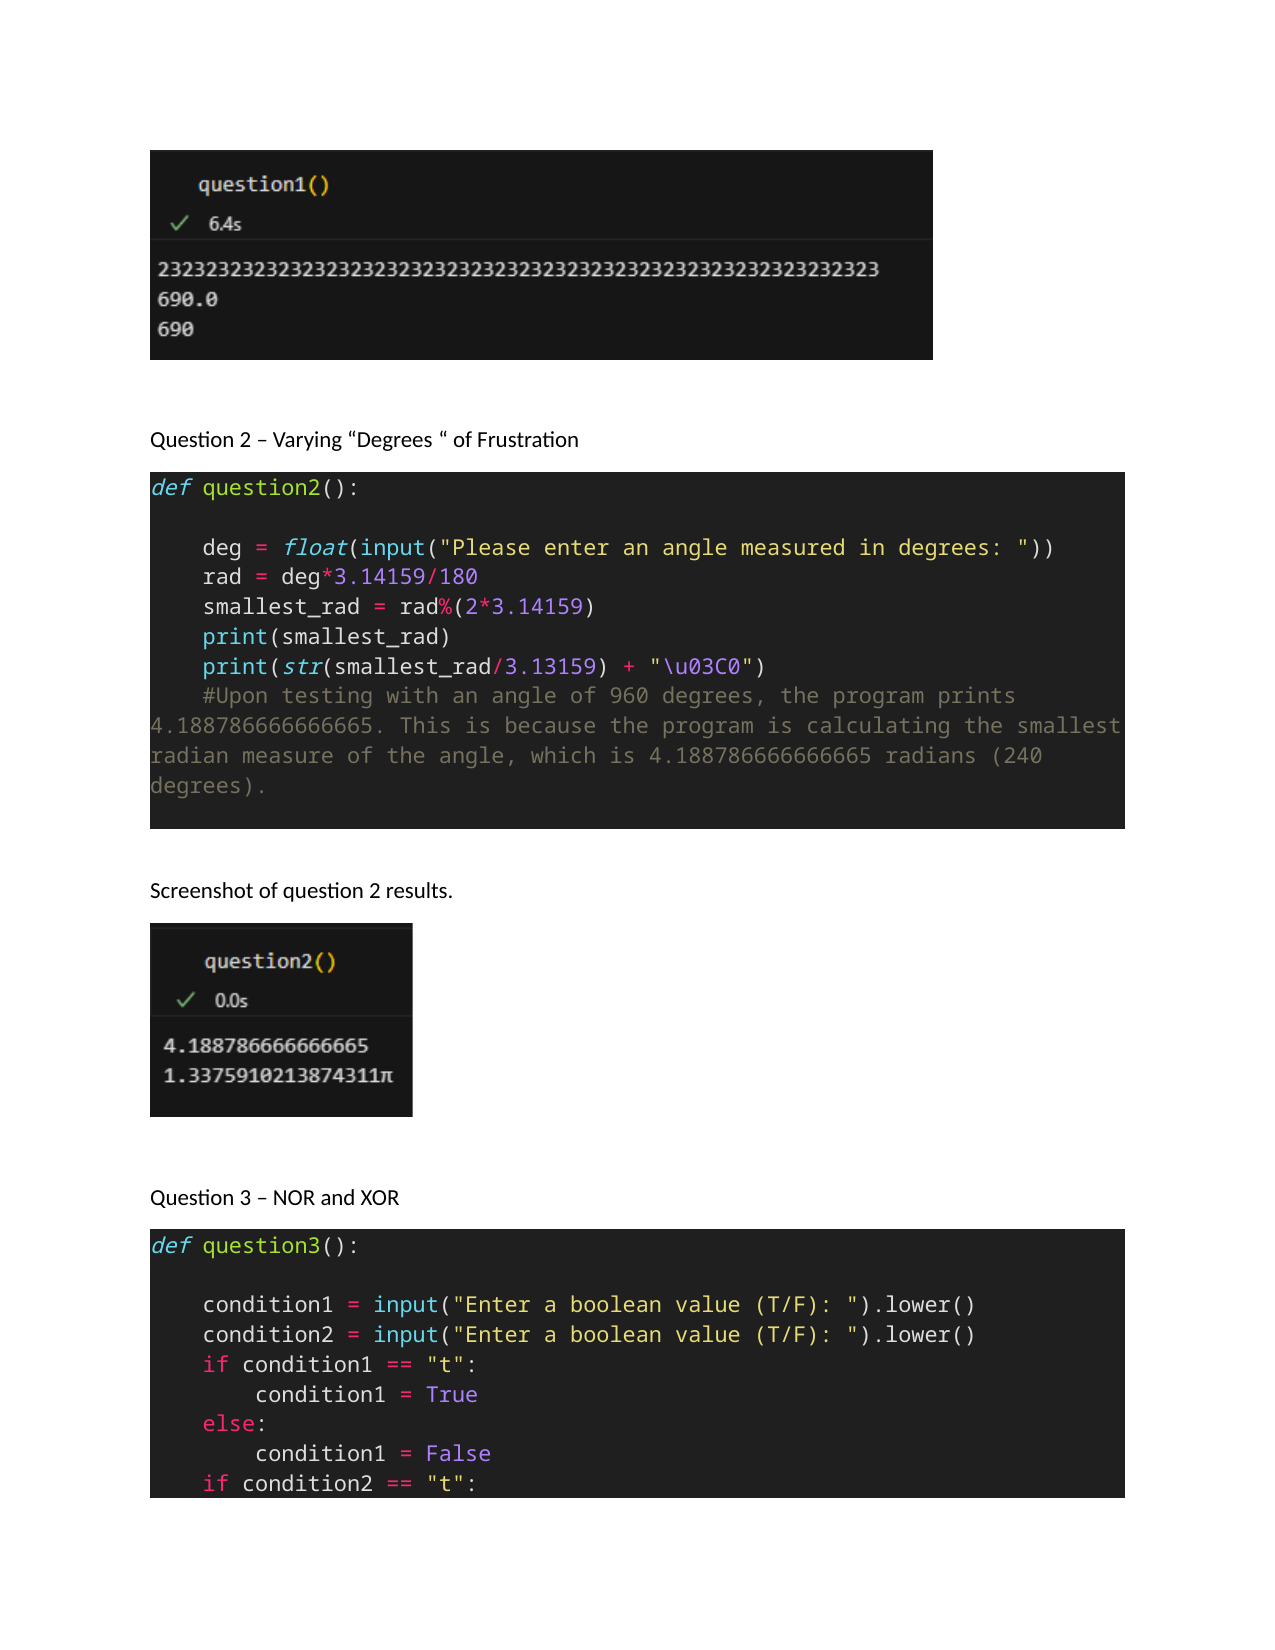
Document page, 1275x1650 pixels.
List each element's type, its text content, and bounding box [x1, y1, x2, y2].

picture [150, 923, 413, 1117]
text else: [150, 1408, 1125, 1438]
text condition1 = True [150, 1378, 1125, 1408]
text rad = deg*3.14159/180 [150, 561, 1125, 591]
text if condition1 == "t": [150, 1349, 1125, 1378]
text def question3(): [150, 1229, 1125, 1259]
picture [150, 150, 933, 360]
text Question 2 – Varying “Degrees “ of Frustration [150, 425, 1125, 453]
text print(smallest_rad) [150, 621, 1125, 651]
text Screenshot of question 2 results. [150, 876, 1125, 904]
text smallest_rad = rad%(2*3.14159) [150, 591, 1125, 621]
text #Upon testing with an angle of 960 degrees, the program prints 4.188786666666665. This is because the program is calculating the smallest radian measure of the angle, which is 4.188786666666665 radians (240 degrees). [150, 681, 1125, 800]
text deg = float(input("Please enter an angle measured in degrees: ")) [150, 532, 1125, 561]
text Question 3 – NOR and XOR [150, 1183, 1125, 1211]
text if condition2 == "t": [150, 1468, 1125, 1498]
text condition2 = input("Enter a boolean value (T/F): ").lower() [150, 1319, 1125, 1349]
text print(str(smallest_rad/3.13159) + "\u03C0") [150, 651, 1125, 681]
text condition1 = input("Enter a boolean value (T/F): ").lower() [150, 1289, 1125, 1319]
text condition1 = False [150, 1438, 1125, 1468]
text def question2(): [150, 472, 1125, 502]
